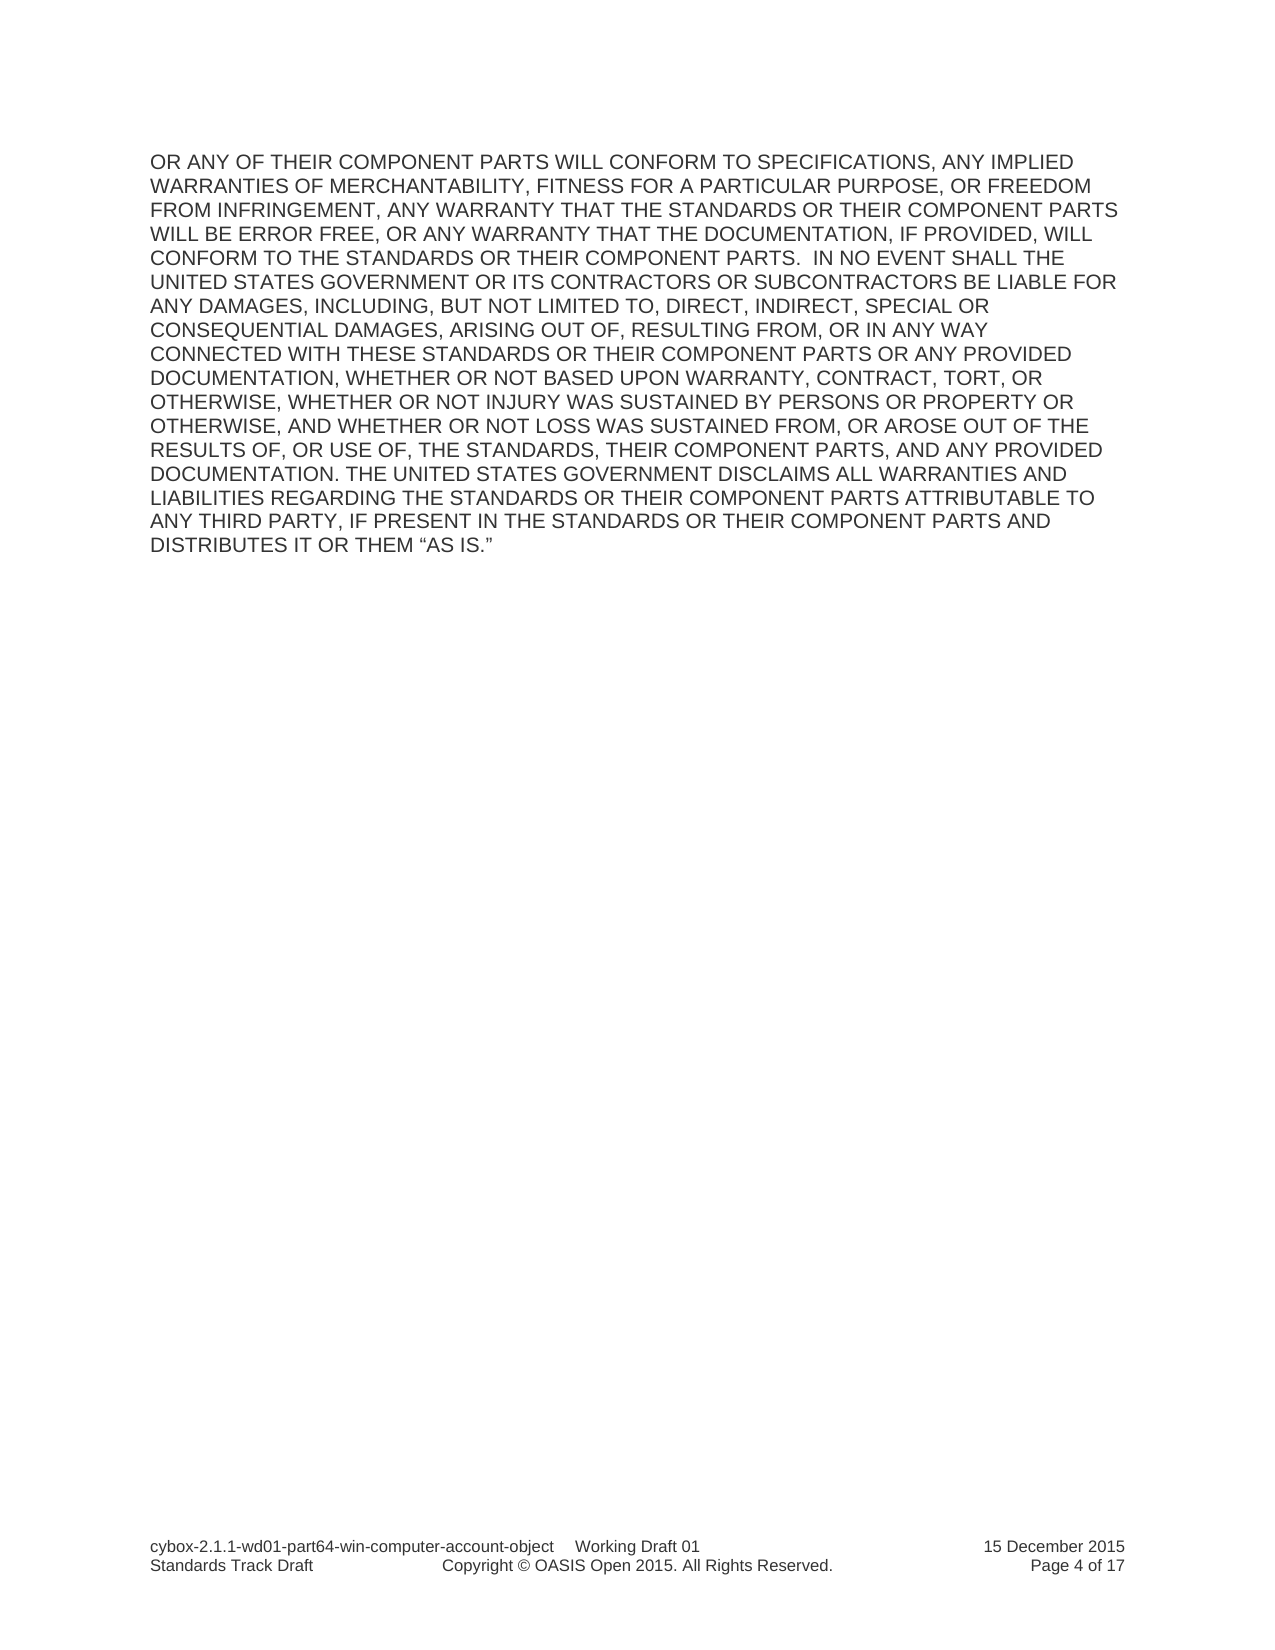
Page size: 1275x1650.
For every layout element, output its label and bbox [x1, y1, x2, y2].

text [150, 150, 1125, 557]
